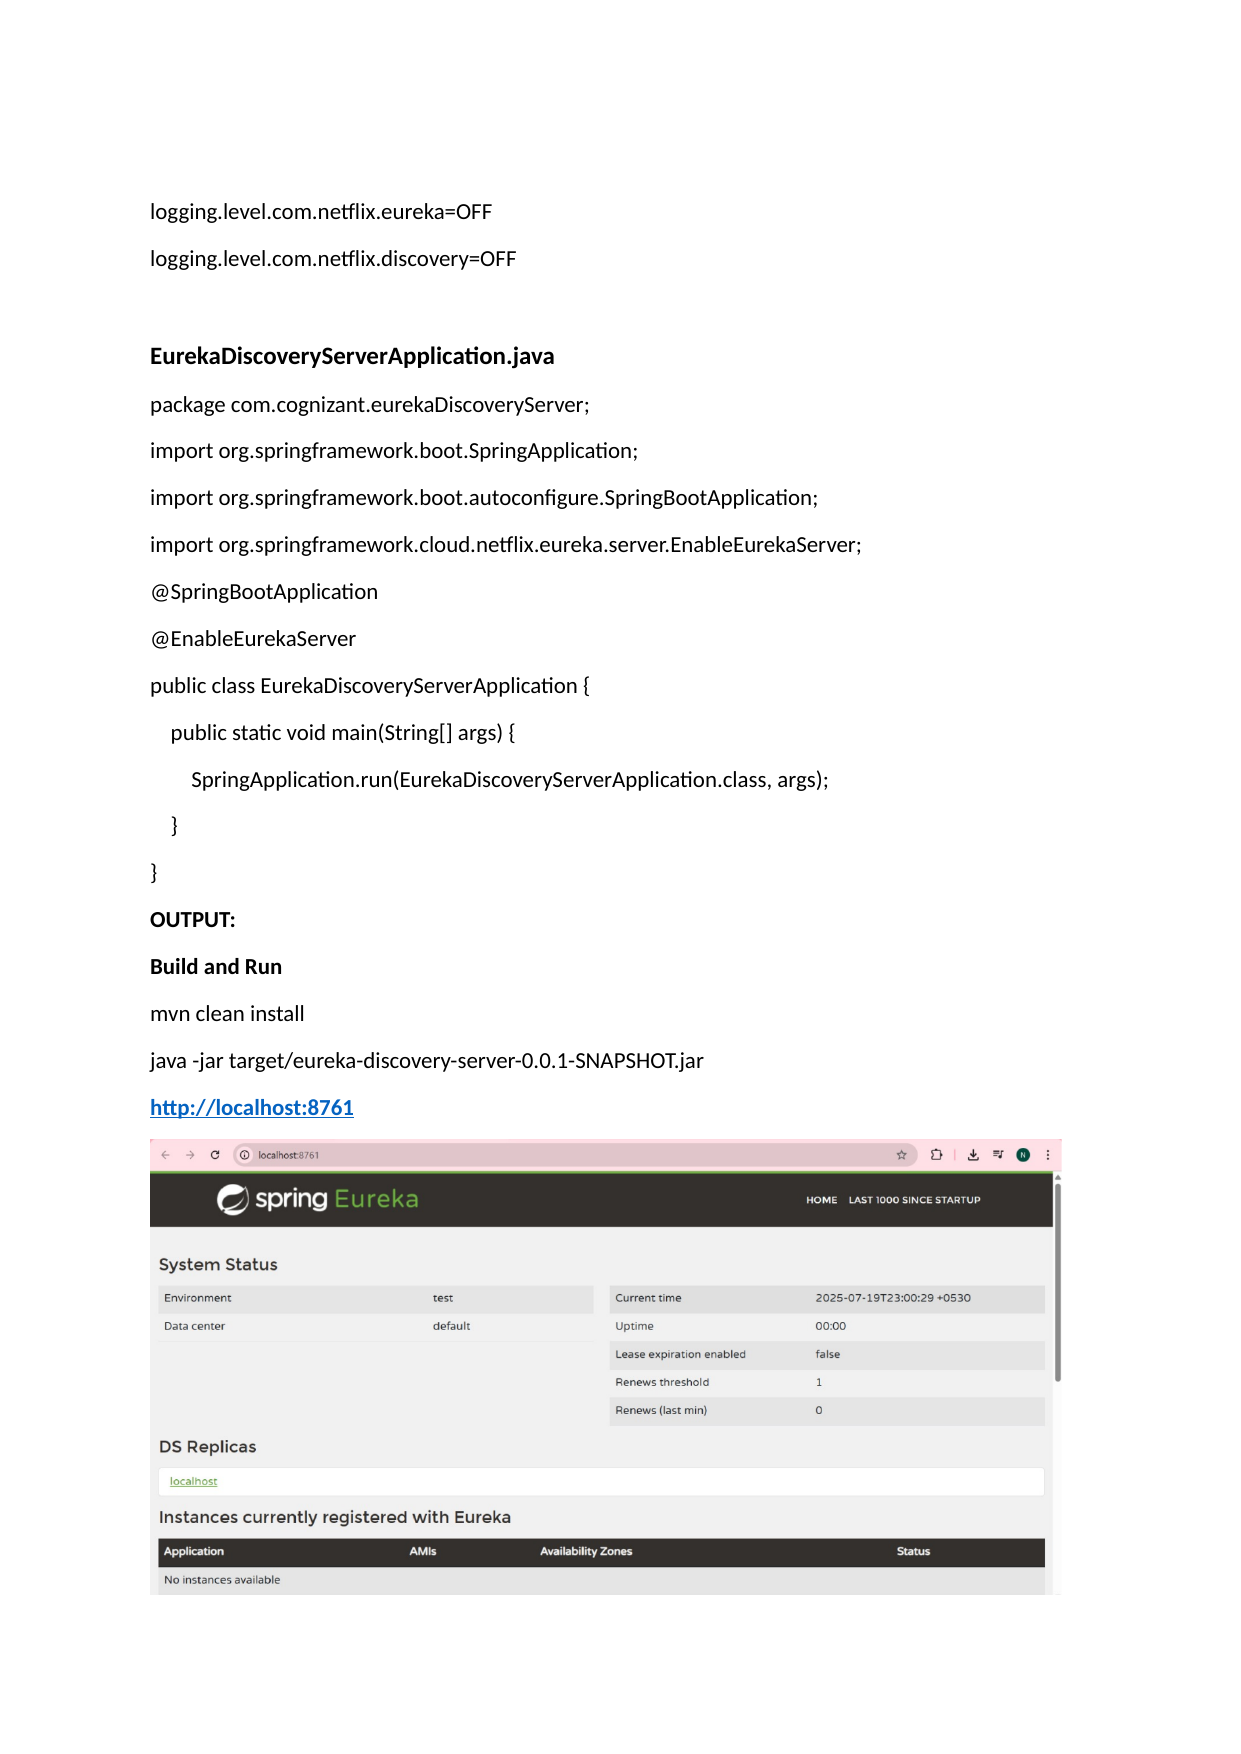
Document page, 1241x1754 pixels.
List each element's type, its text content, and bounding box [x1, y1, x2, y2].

text import org.springframework.boot.autoconfigure.SpringBootApplication; [150, 483, 1090, 512]
text @EnableEurekaServer [150, 624, 1090, 652]
text public class EurekaDiscoveryServerApplication { [150, 671, 1090, 699]
text package com.cognizant.eurekaDiscoveryServer; [150, 390, 1090, 418]
text import org.springframework.cloud.netflix.eureka.server.EnableEurekaServer; [150, 530, 1090, 558]
text mvn clean install [150, 999, 1090, 1027]
text logging.level.com.netflix.eureka=OFF [150, 197, 1090, 225]
text OUTPUT: [150, 905, 1090, 933]
text SpringApplication.run(EurekaDiscoveryServerApplication.class, args); [150, 765, 1090, 793]
text public static void main(String[] args) { [150, 718, 1090, 746]
text logging.level.com.netflix.discovery=OFF [150, 244, 1090, 272]
text } [150, 858, 1090, 887]
text http://localhost:8761 [150, 1093, 1090, 1121]
text Build and Run [150, 952, 1090, 980]
picture [150, 1139, 1062, 1595]
text java -jar target/eureka-discovery-server-0.0.1-SNAPSHOT.jar [150, 1046, 1090, 1074]
text import org.springframework.boot.SpringApplication; [150, 437, 1090, 465]
text } [150, 812, 1090, 840]
text @SpringBootApplication [150, 577, 1090, 605]
text EurekaDiscoveryServerApplication.java [150, 340, 1090, 371]
